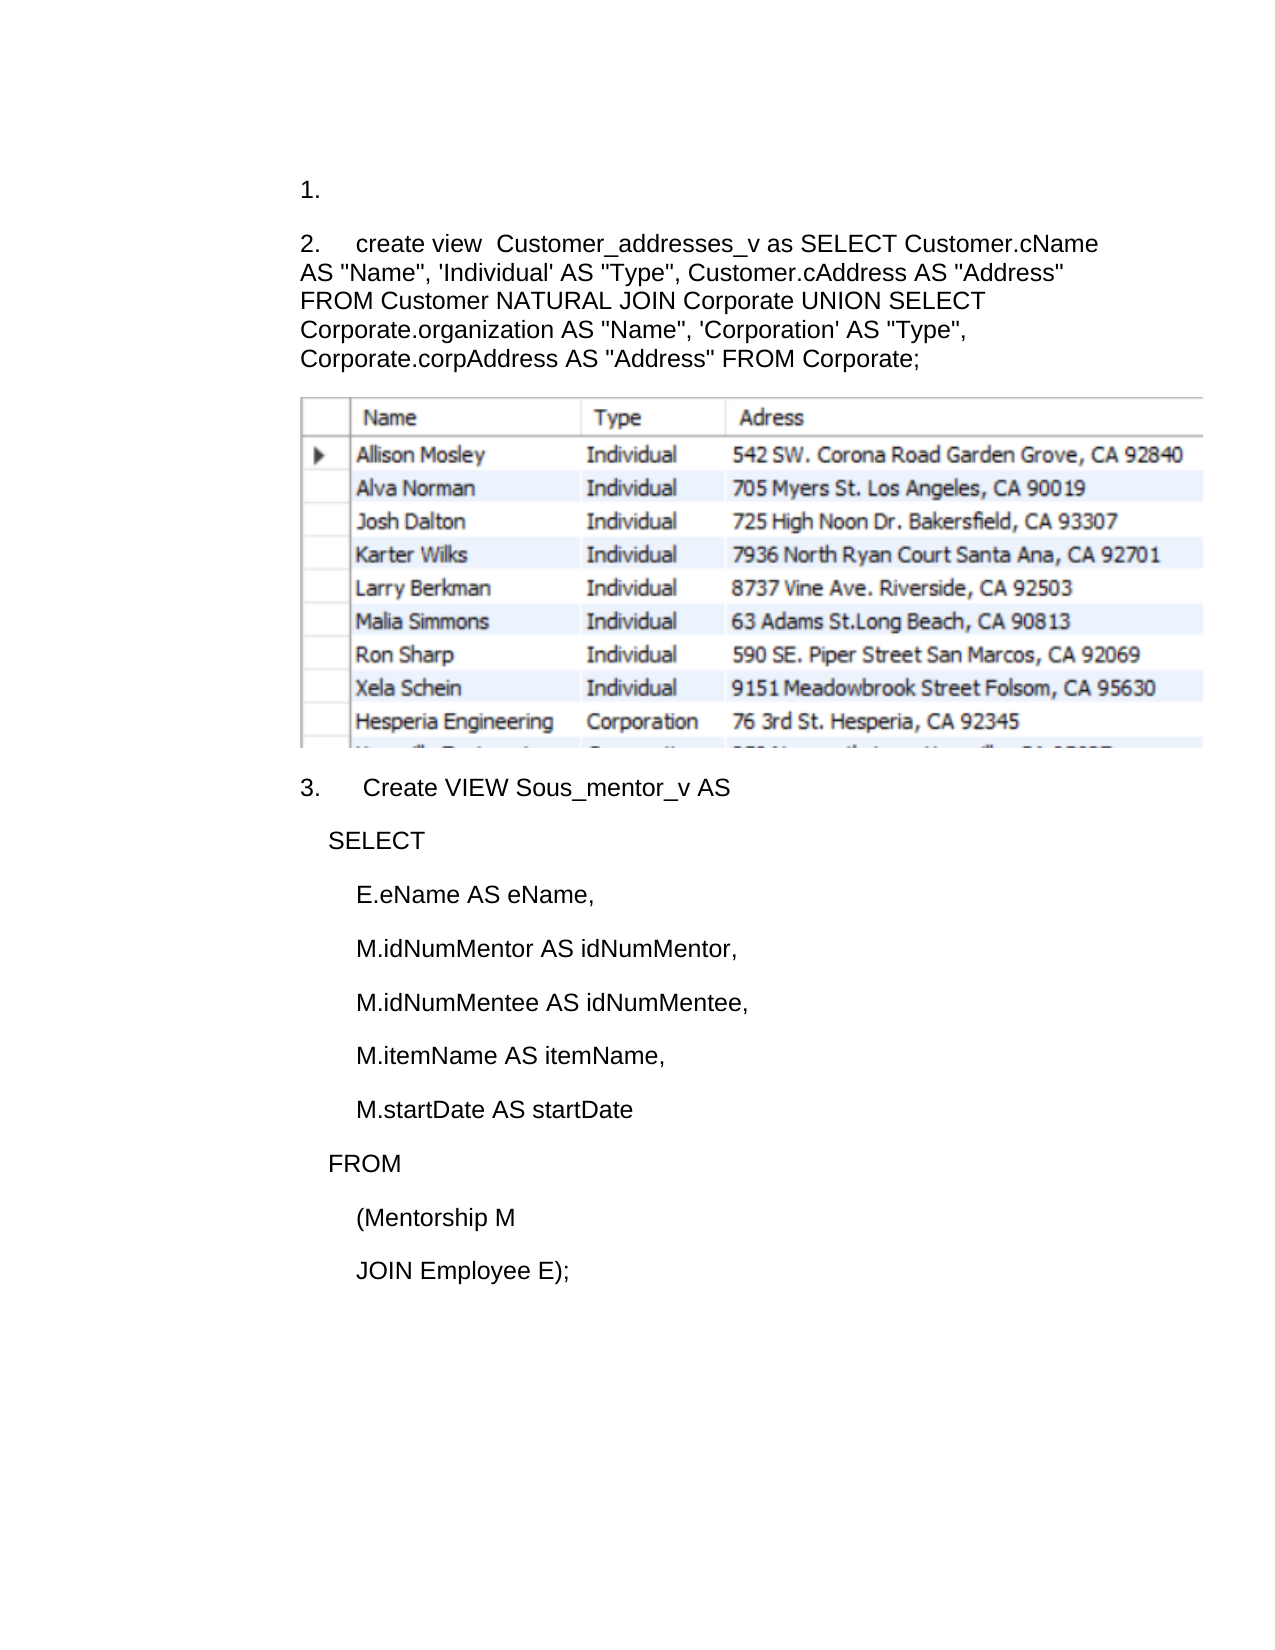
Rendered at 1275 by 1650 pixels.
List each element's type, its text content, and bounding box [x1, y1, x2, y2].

text (Mentorship M [300, 1202, 1125, 1231]
text 1. [300, 175, 1125, 204]
text M.idNumMentee AS idNumMentee, [300, 987, 1125, 1016]
text 3. Create VIEW Sous_mentor_v AS [300, 772, 1125, 801]
text M.itemName AS itemName, [300, 1041, 1125, 1070]
text JOIN Employee E); [300, 1256, 1125, 1285]
text M.idNumMentor AS idNumMentor, [300, 934, 1125, 962]
text FROM [300, 1149, 1125, 1177]
text M.startDate AS startDate [300, 1095, 1125, 1124]
picture [300, 397, 1204, 748]
text 2. create view Customer_addresses_v as SELECT Customer.cName AS "Name", 'Individual' AS "Type", Customer.cAddress AS "Address" FROM Customer NATURAL JOIN Corporate UNION SELECT Corporate.organization AS "Name", 'Corporation' AS "Type", Corporate.corpAddress AS "Address" FROM Corporate; [300, 229, 1125, 372]
text SELECT [300, 826, 1125, 855]
text E.eName AS eName, [300, 880, 1125, 909]
